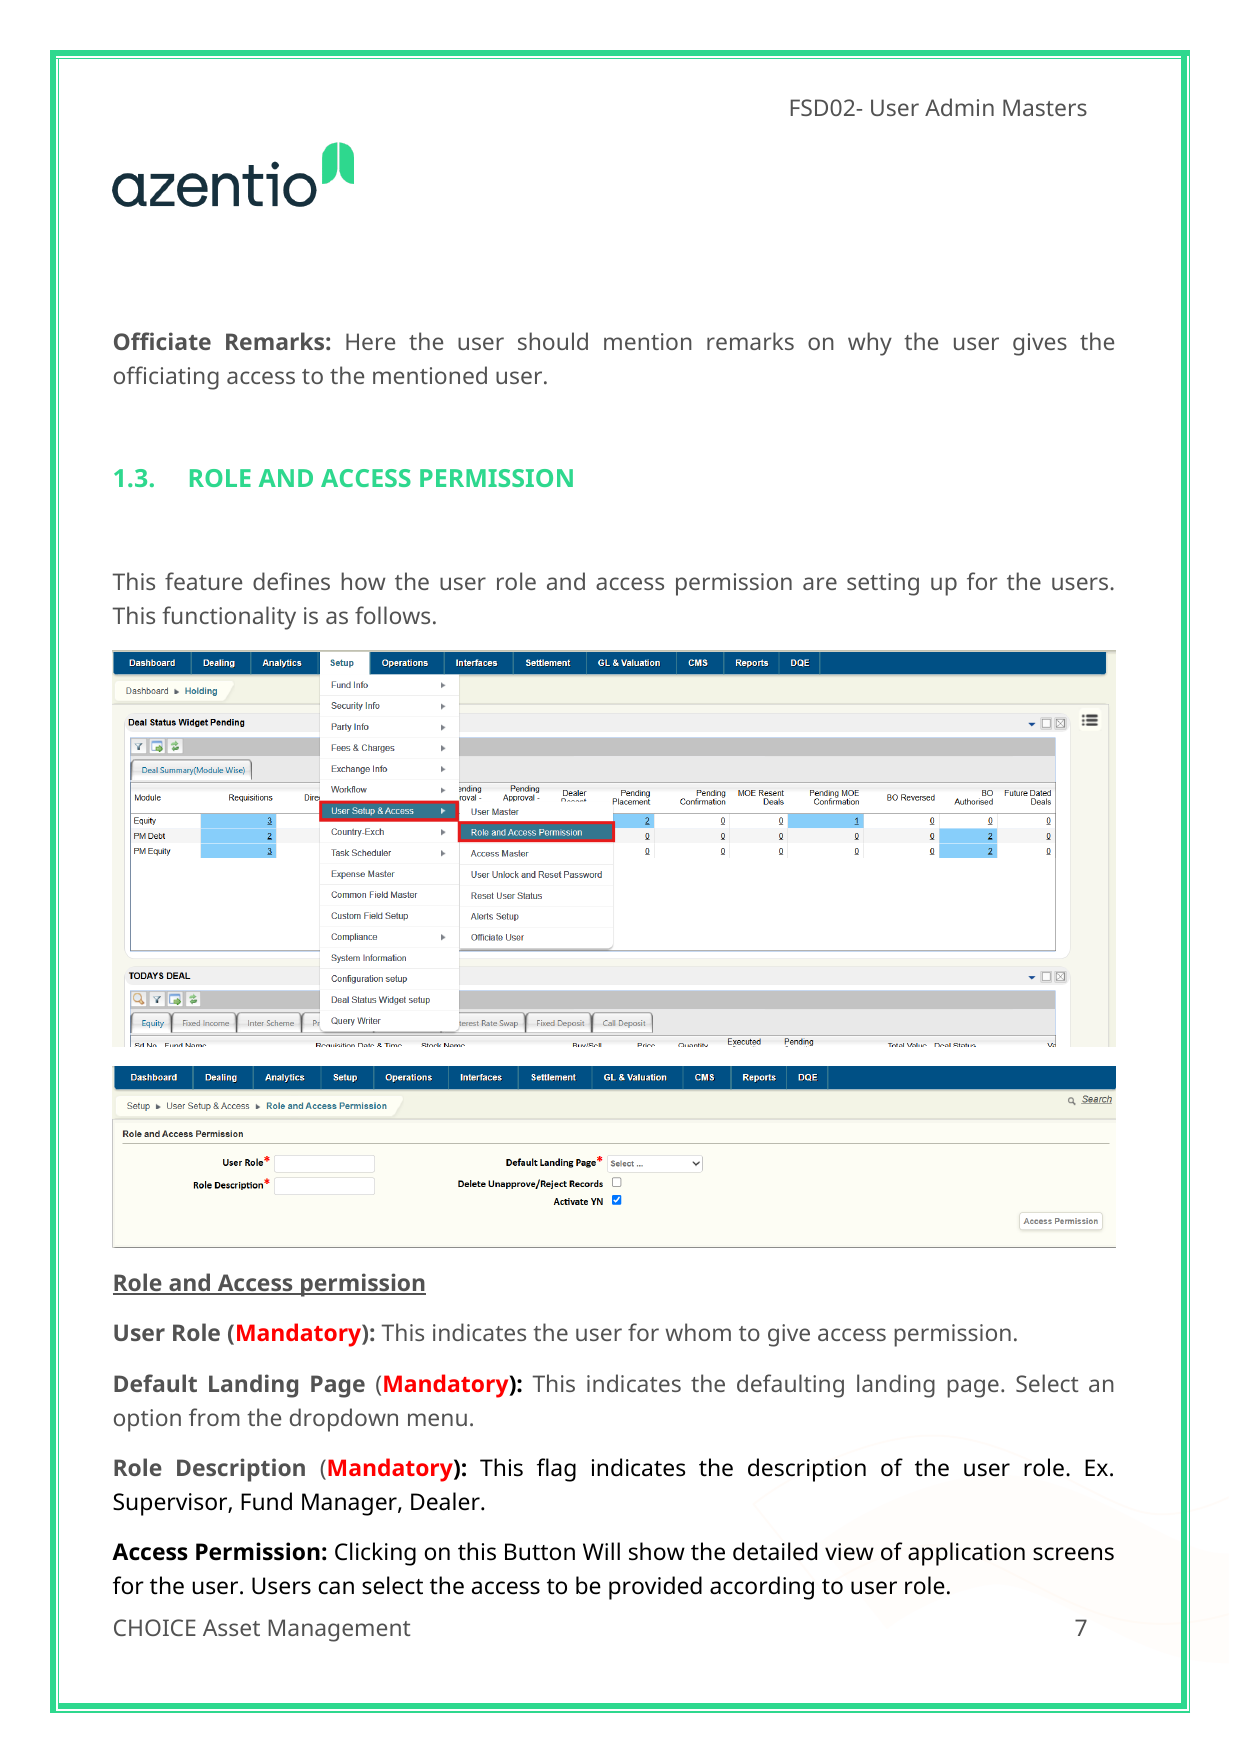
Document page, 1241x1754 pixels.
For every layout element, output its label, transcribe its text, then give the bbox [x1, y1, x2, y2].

text This feature defines how the user role and access permission are setting up for the users. This functionality is as follows. [112, 566, 1116, 631]
picture [112, 650, 1116, 1047]
text User Role (Mandatory): This indicates the user for whom to give access permission. [112, 1317, 1116, 1348]
subtitle ROLE AND ACCESS PERMISSION [112, 461, 1107, 494]
text Access Permission: Clicking on this Button Will show the detailed view of application screens for the user. Users can select the access to be provided according to user role. [112, 1536, 1116, 1601]
picture [112, 1066, 1116, 1248]
text Default Landing Page (Mandatory): This indicates the defaulting landing page. Select an option from the dropdown menu. [112, 1368, 1116, 1433]
text Officiate Remarks: Here the user should mention remarks on why the user gives the officiating access to the mentioned user. [112, 326, 1116, 391]
text Role and Access permission [112, 1267, 1116, 1298]
text Role Description (Mandatory): This flag indicates the description of the user role. Ex. Supervisor, Fund Manager, Dealer. [112, 1452, 1116, 1517]
picture [112, 142, 354, 207]
